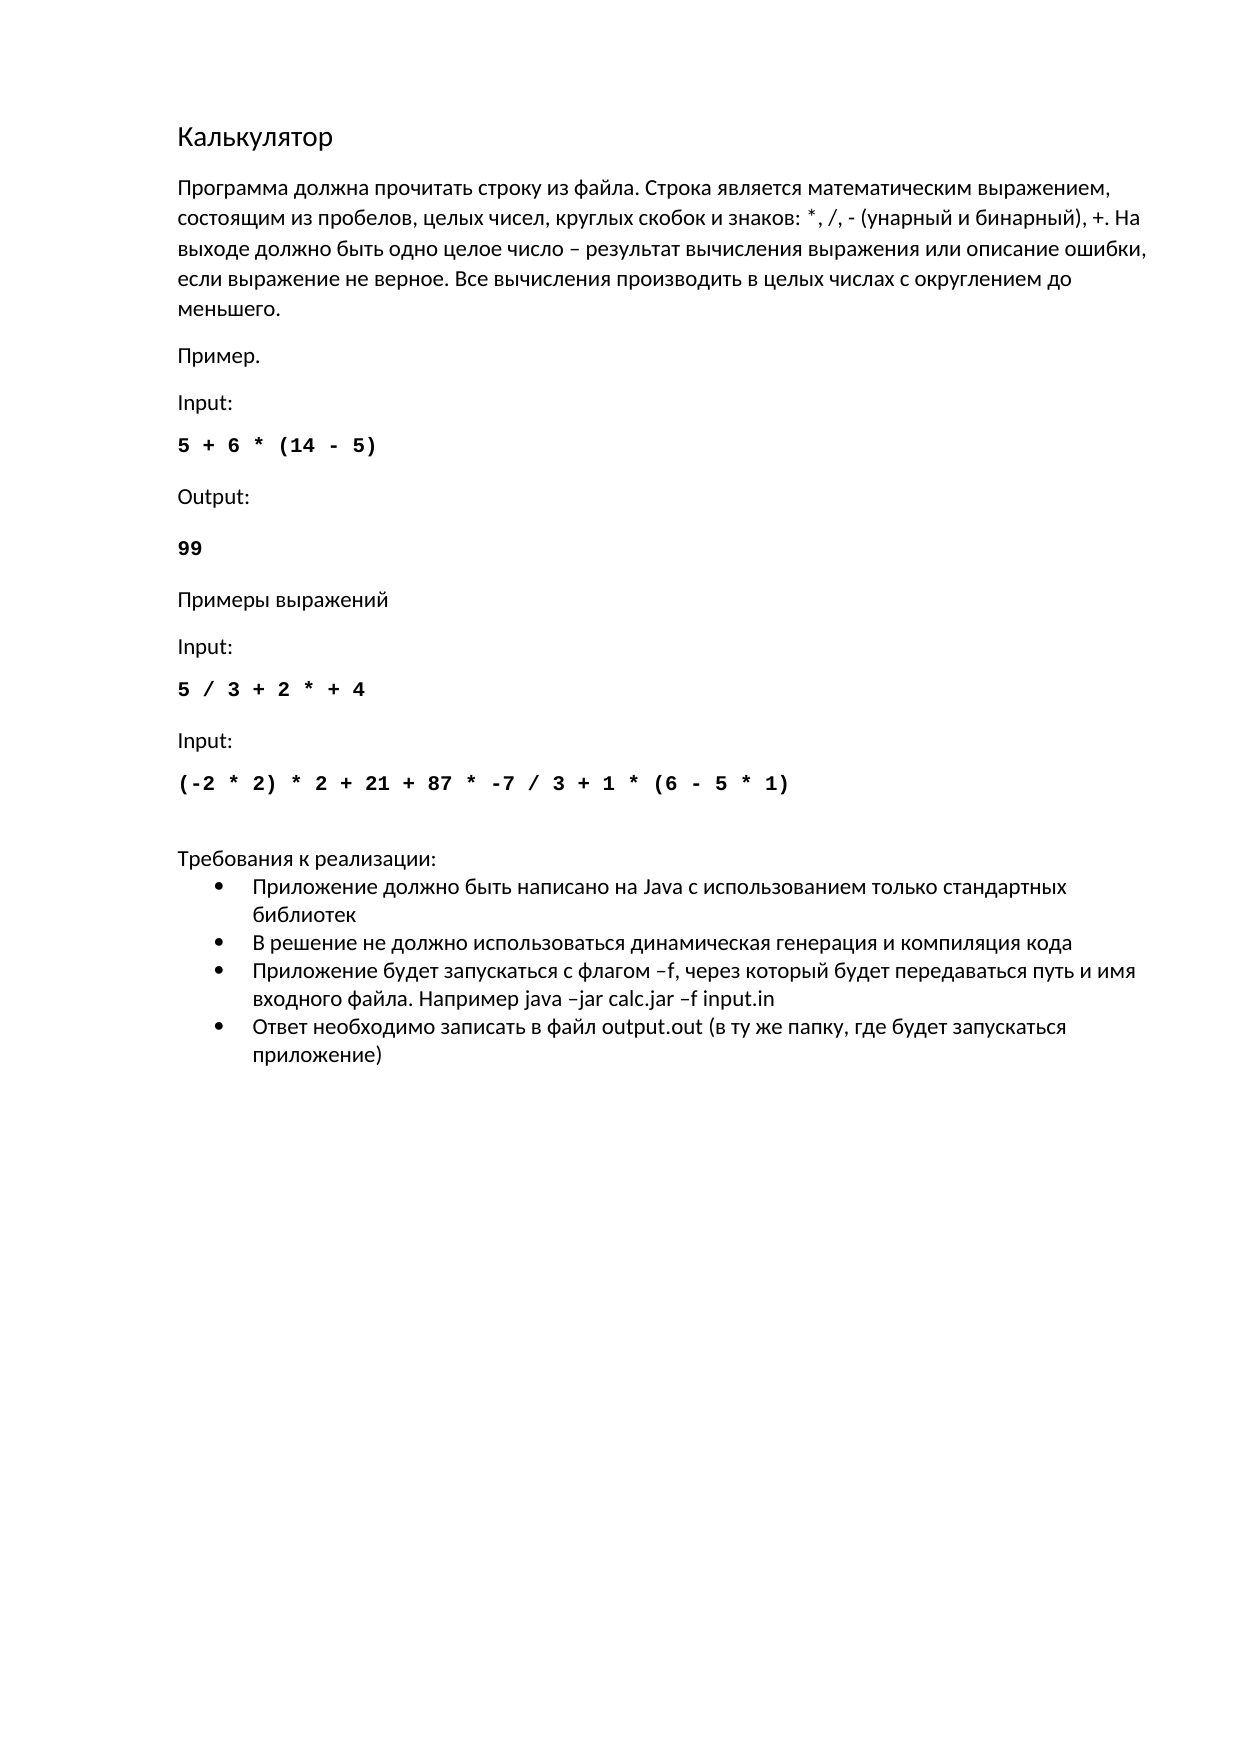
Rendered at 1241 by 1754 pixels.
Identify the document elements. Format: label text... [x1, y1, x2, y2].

text Output: [177, 482, 1152, 510]
list Приложение должно быть написано на Java с использованием только стандартных библиотек [215, 872, 1152, 928]
text Программа должна прочитать строку из файла. Строка является математическим выражением, состоящим из пробелов, целых чисел, круглых скобок и знаков: *, /, - (унарный и бинарный), +. На выходе должно быть одно целое число – результат вычисления выражения или описание ошибки, если выражение не верное. Все вычисления производить в целых числах c округлением до меньшего. [177, 173, 1152, 322]
text Примеры выражений [177, 585, 1152, 613]
list Приложение будет запускаться с флагом –f, через который будет передаваться путь и имя входного файла. Например java –jar calc.jar –f input.in [215, 956, 1152, 1012]
text Требования к реализации: [177, 844, 1152, 872]
text 5 / 3 + 2 * + 4 [177, 679, 1152, 703]
text Пример. [177, 341, 1152, 369]
list В решение не должно использоваться динамическая генерация и компиляция кода [215, 928, 1152, 956]
text Калькулятор [177, 118, 1152, 154]
text Input: [177, 388, 1152, 416]
text (-2 * 2) * 2 + 21 + 87 * -7 / 3 + 1 * (6 - 5 * 1) [177, 773, 1152, 797]
text Input: [177, 726, 1152, 754]
list Ответ необходимо записать в файл output.out (в ту же папку, где будет запускаться приложение) [215, 1012, 1152, 1068]
text 5 + 6 * (14 - 5) [177, 435, 1152, 458]
text Input: [177, 632, 1152, 660]
text 99 [177, 538, 1152, 562]
